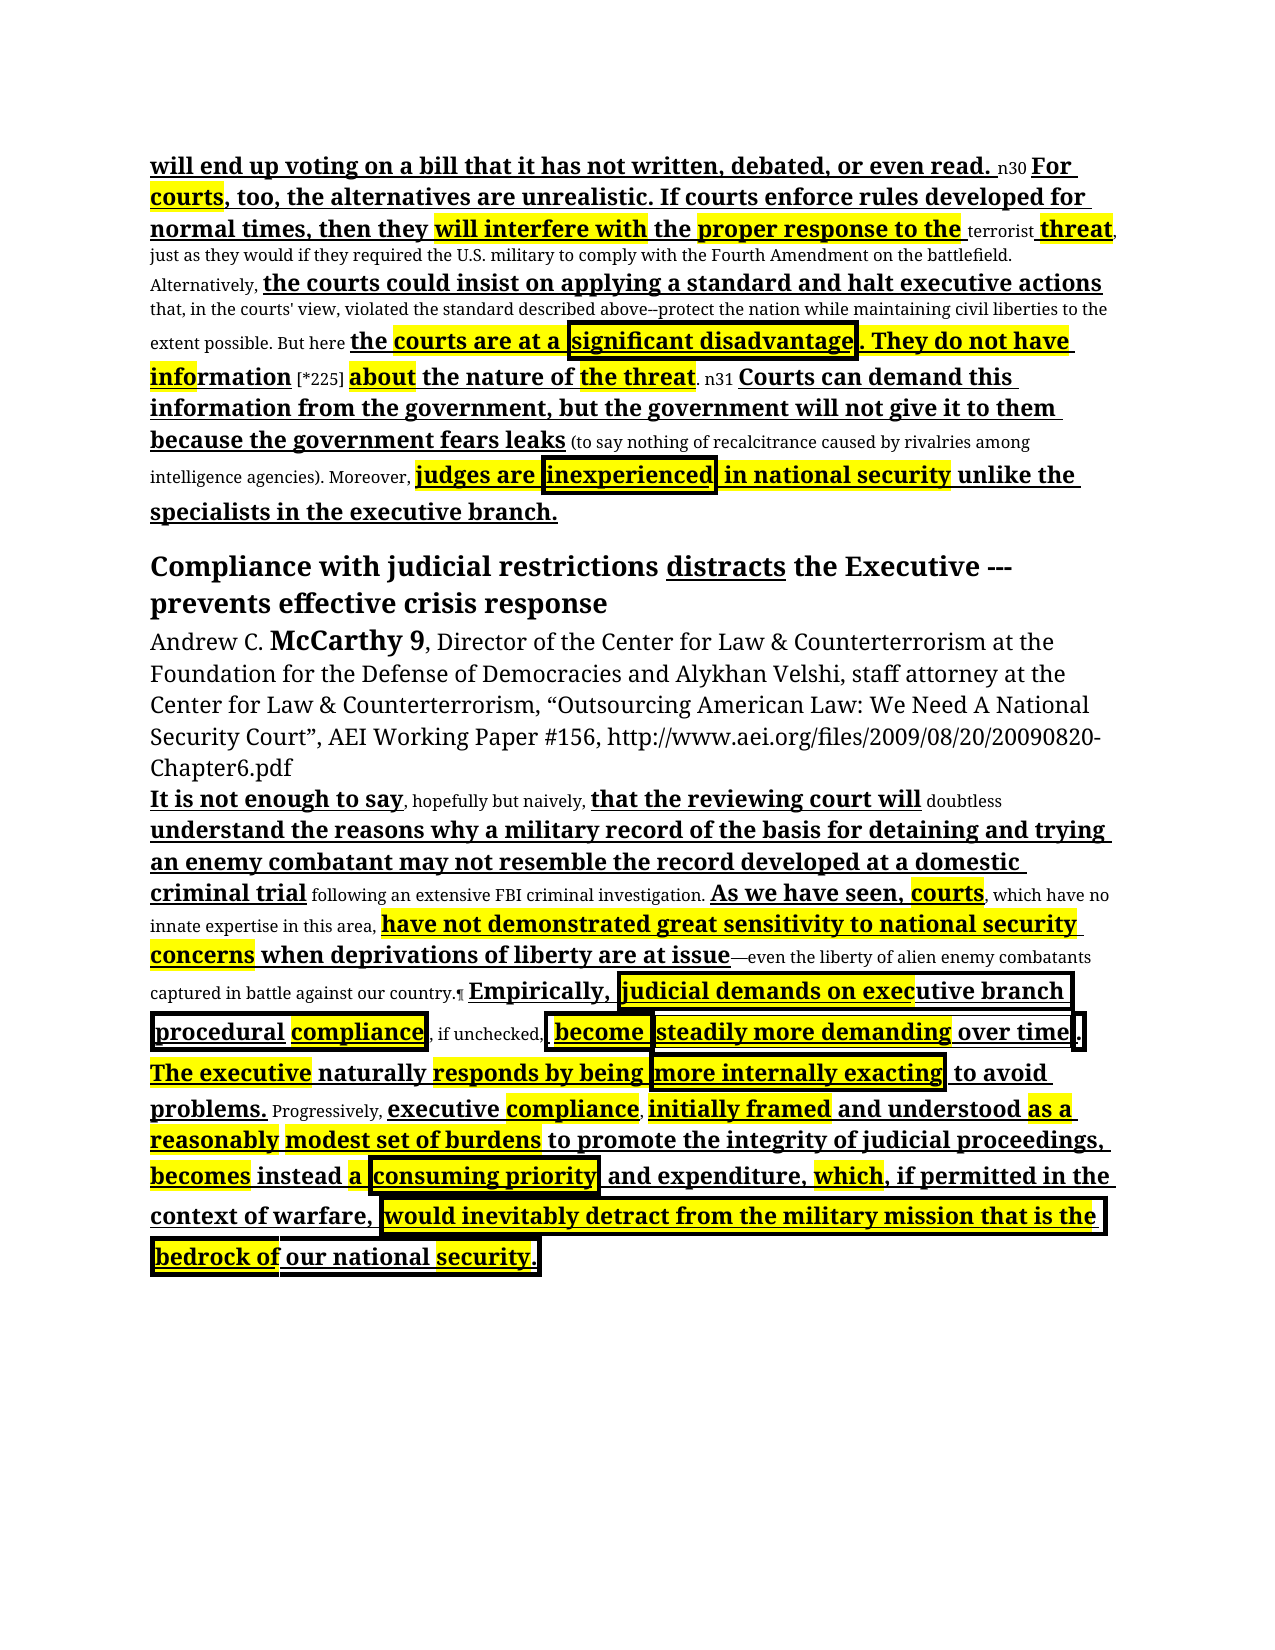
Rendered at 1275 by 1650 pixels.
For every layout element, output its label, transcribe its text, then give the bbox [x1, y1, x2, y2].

text It is not enough to say, hopefully but naively, that the reviewing court will doubtless understand the reasons why a military record of the basis for detaining and trying an enemy combatant may not resemble the record developed at a domestic criminal trial following an extensive FBI criminal investigation. As we have seen, courts, which have no innate expertise in this area, have not demonstrated great sensitivity to national security concerns when deprivations of liberty are at issue—even the liberty of alien enemy combatants captured in battle against our country.¶ Empirically, judicial demands on executive branch procedural compliance, if unchecked, become steadily more demanding over time. The executive naturally responds by being more internally exacting to avoid problems. Progressively, executive compliance, initially framed and understood as a reasonably modest set of burdens to promote the integrity of judicial proceedings, becomes instead a consuming priority and expenditure, which, if permitted in the context of warfare, would inevitably detract from the military mission that is the bedrock of our national security. [150, 783, 1125, 1277]
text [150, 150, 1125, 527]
subtitle Compliance with judicial restrictions distracts the Executive --- prevents effective crisis response [150, 547, 1125, 621]
text Andrew C. McCarthy 9, Director of the Center for Law & Counterterrorism at the Foundation for the Defense of Democracies and Alykhan Velshi, staff attorney at the Center for Law & Counterterrorism, “Outsourcing American Law: We Need A National Security Court”, AEI Working Paper #156, http://www.aei.org/files/2009/08/20/20090820-Chapter6.pdf [150, 621, 1125, 783]
